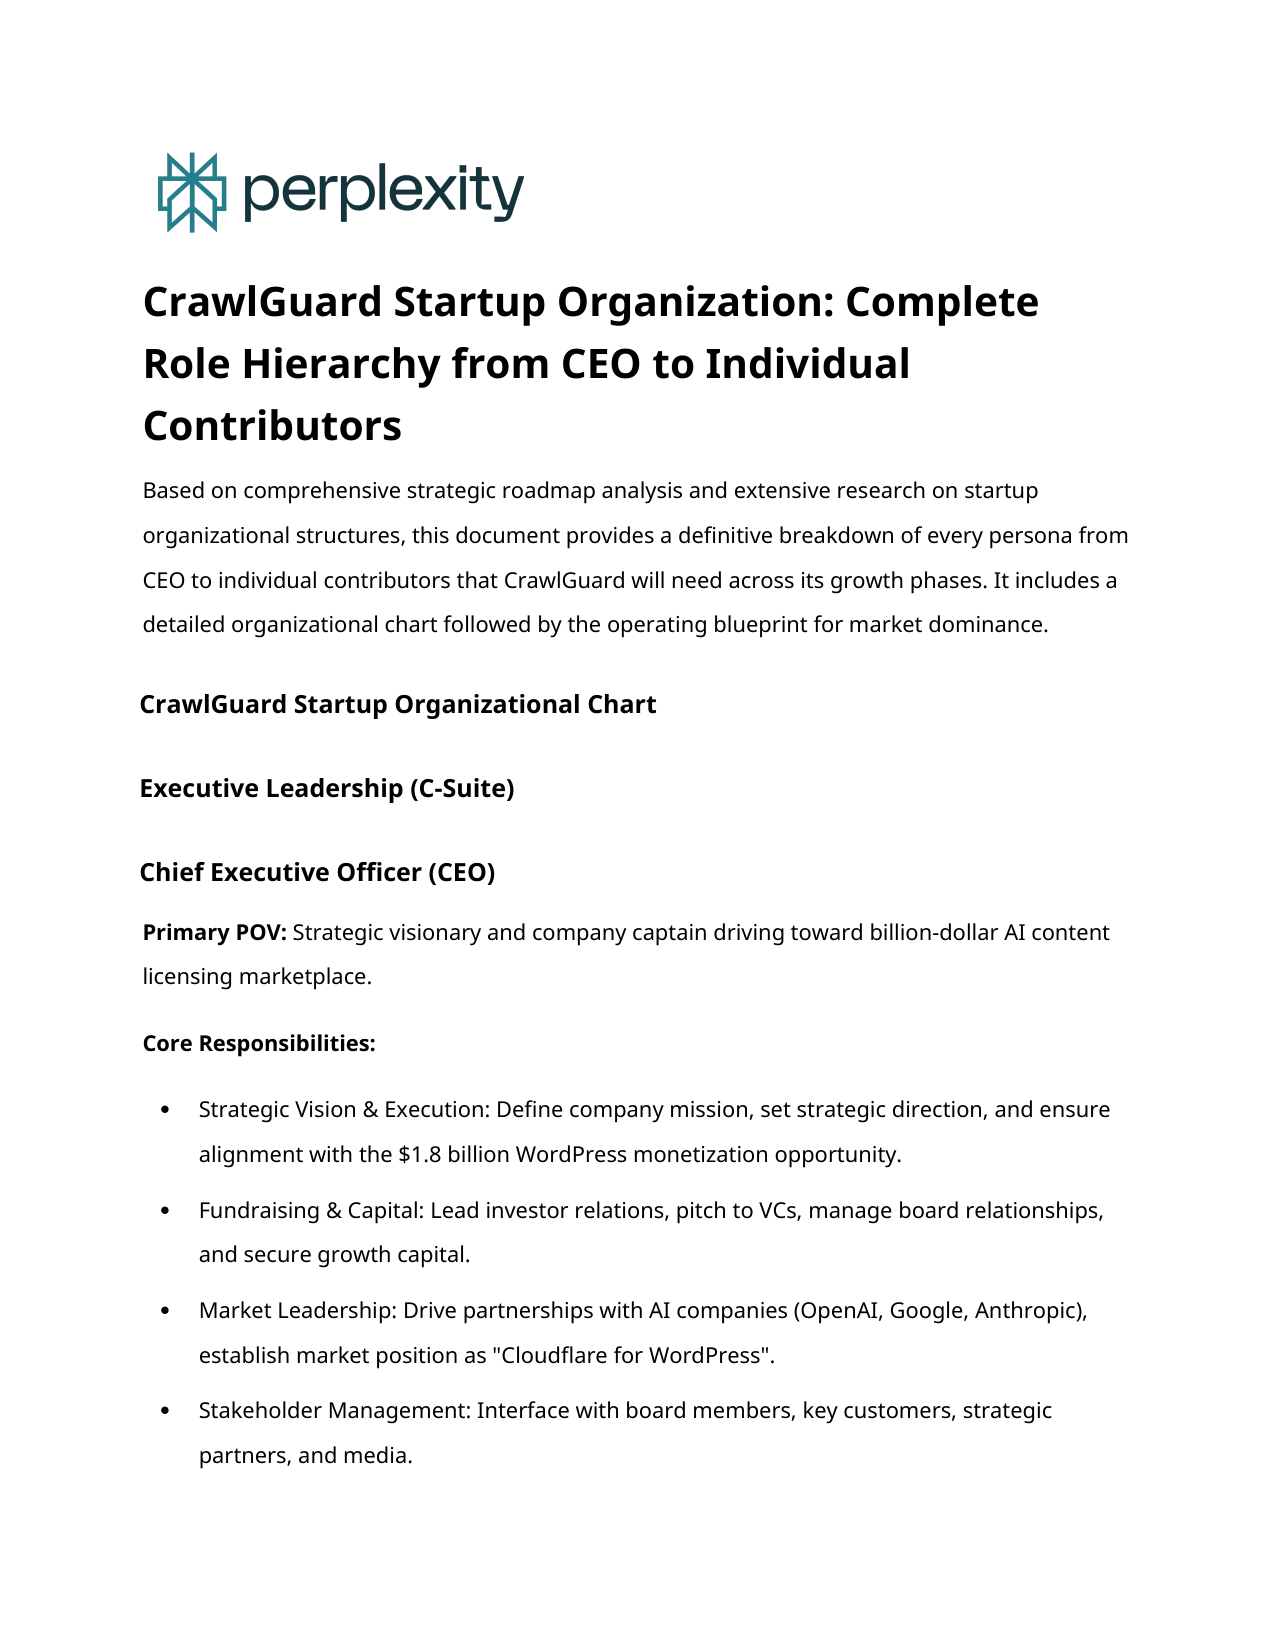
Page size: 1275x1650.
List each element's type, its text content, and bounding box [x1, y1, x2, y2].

list Strategic Vision & Execution: Define company mission, set strategic direction, and ensure alignment with the $1.8 billion WordPress monetization opportunity. [161, 1094, 1133, 1169]
text CrawlGuard Startup Organization: Complete Role Hierarchy from CEO to Individual Contributors [142, 273, 1133, 452]
list Stakeholder Management: Interface with board members, key customers, strategic partners, and media. [161, 1395, 1133, 1470]
text Executive Leadership (C-Suite) [139, 771, 1133, 805]
text Core Responsibilities: [142, 1028, 1133, 1058]
text CrawlGuard Startup Organizational Chart [139, 687, 1133, 721]
list Fundraising & Capital: Lead investor relations, pitch to VCs, manage board relationships, and secure growth capital. [161, 1195, 1133, 1269]
text Chief Executive Officer (CEO) [139, 855, 1133, 889]
picture [142, 142, 540, 243]
text Primary POV: Strategic visionary and company captain driving toward billion-dollar AI content licensing marketplace. [142, 917, 1133, 991]
list Market Leadership: Drive partnerships with AI companies (OpenAI, Google, Anthropic), establish market position as "Cloudflare for WordPress". [161, 1295, 1133, 1369]
text Based on comprehensive strategic roadmap analysis and extensive research on startup organizational structures, this document provides a definitive breakdown of every persona from CEO to individual contributors that CrawlGuard will need across its growth phases. It includes a detailed organizational chart followed by the operating blueprint for market dominance. [142, 475, 1133, 639]
